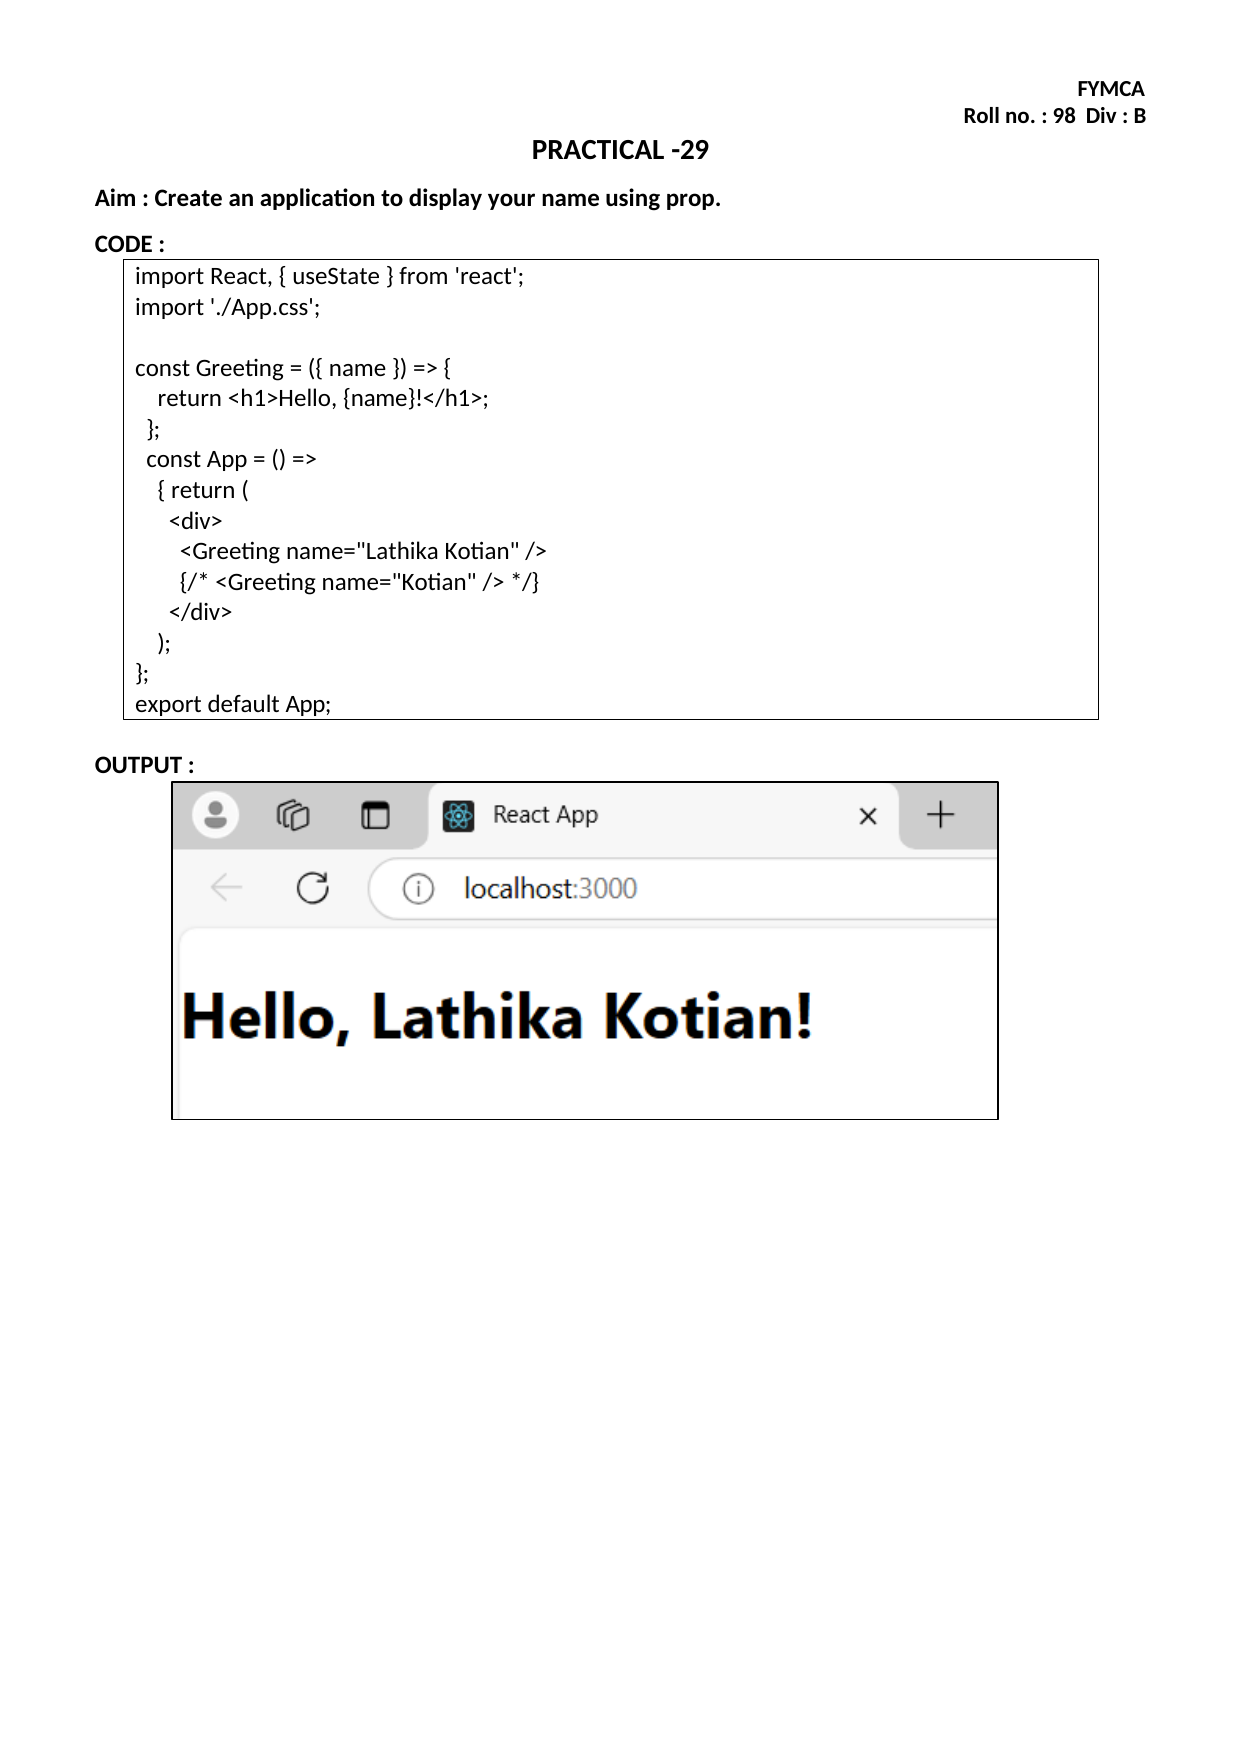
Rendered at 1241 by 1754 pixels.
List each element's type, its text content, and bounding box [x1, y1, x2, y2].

text OUTPUT : [94, 749, 1152, 780]
text Aim : Create an application to display your name using prop. CODE : [94, 182, 748, 259]
picture [173, 783, 997, 1119]
